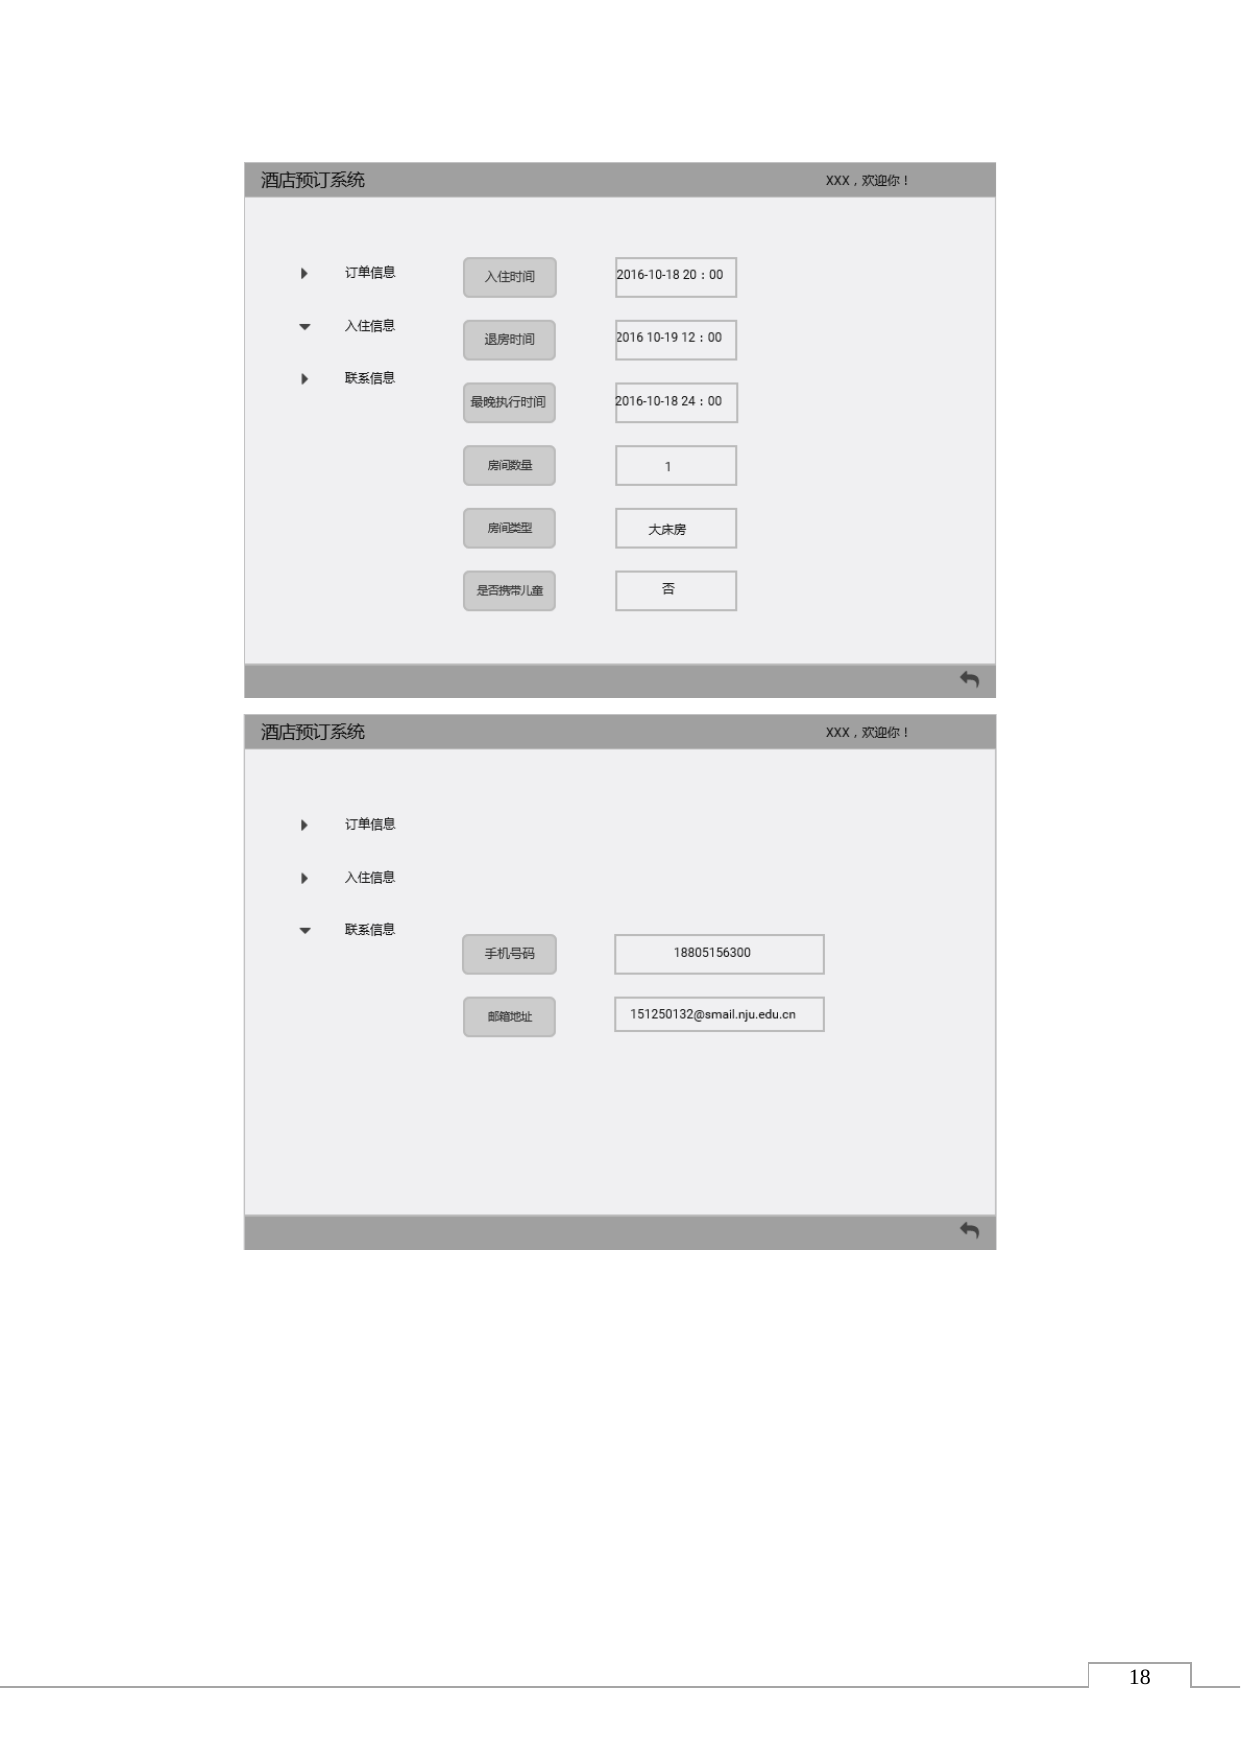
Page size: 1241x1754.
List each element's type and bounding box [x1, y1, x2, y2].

picture [243, 714, 997, 1250]
picture [244, 162, 997, 698]
